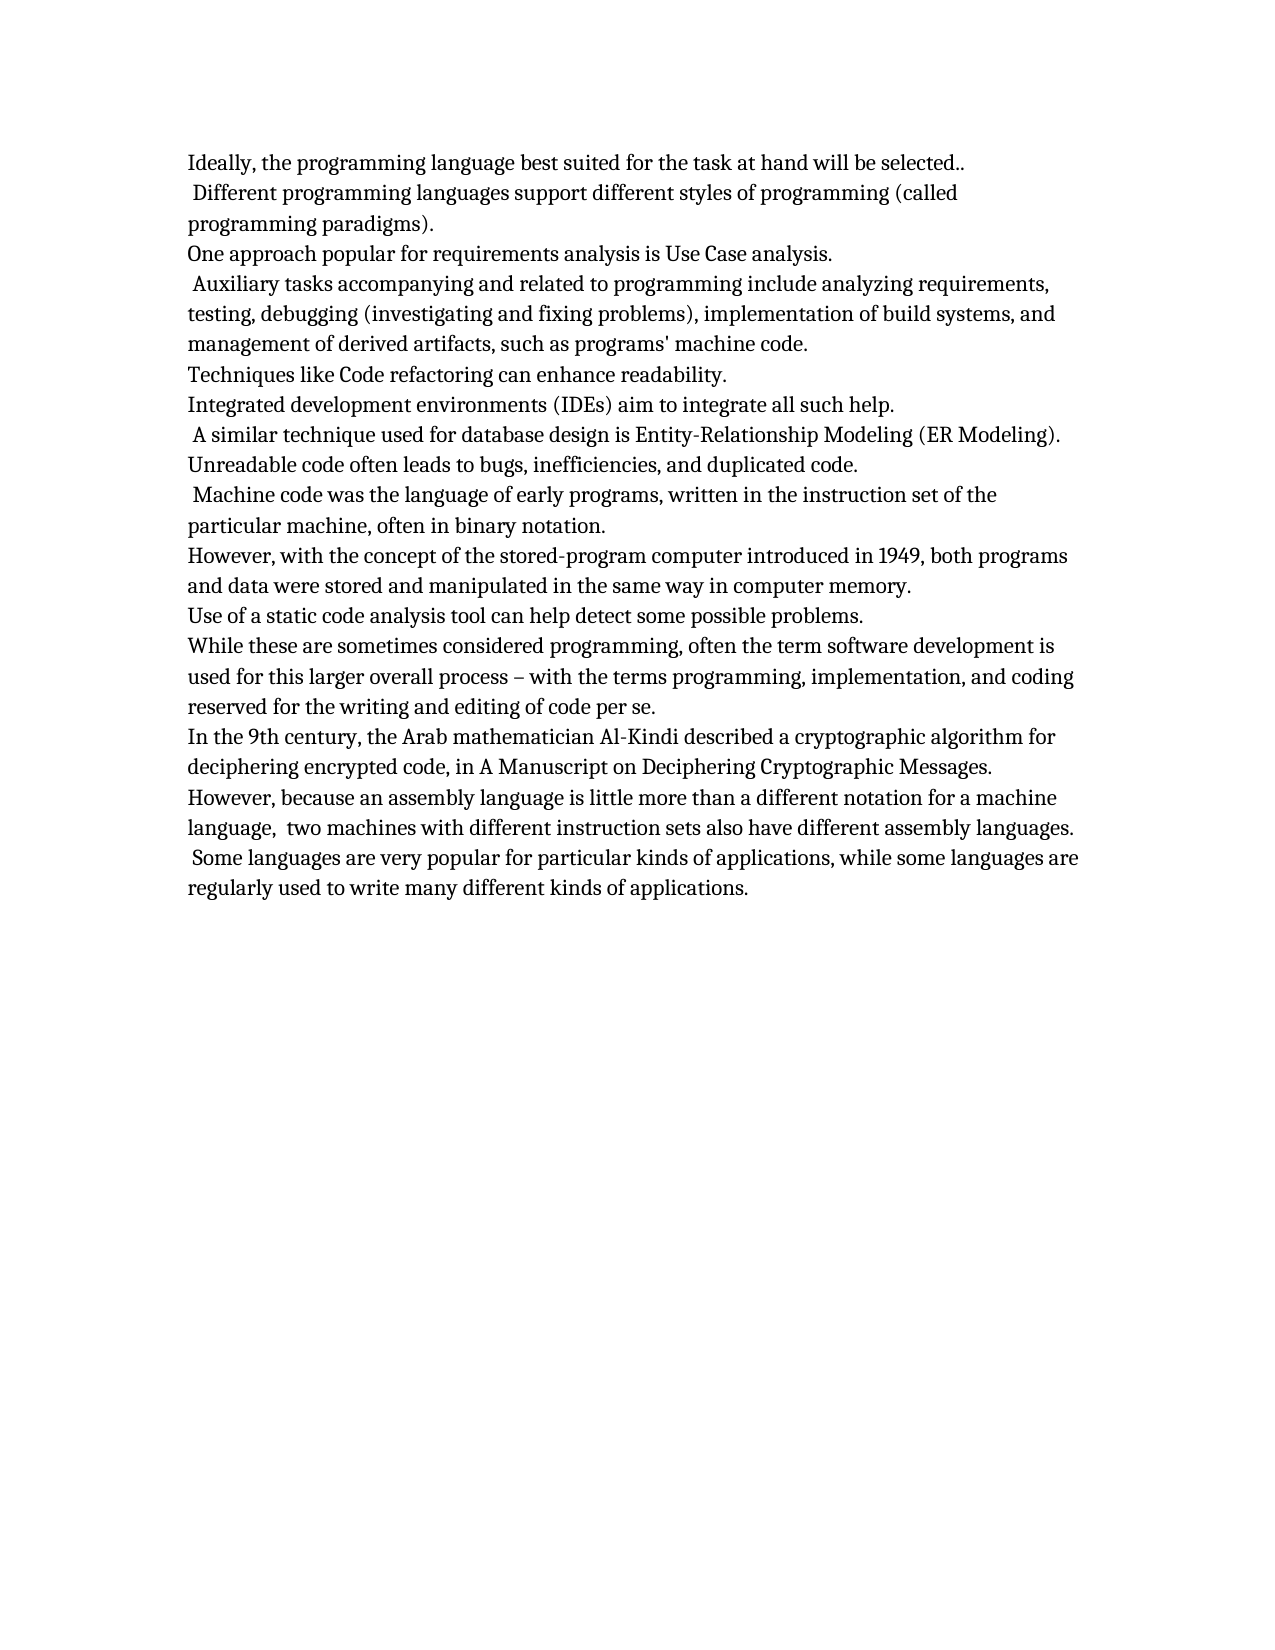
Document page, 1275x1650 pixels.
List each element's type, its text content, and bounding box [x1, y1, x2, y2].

text Ideally, the programming language best suited for the task at hand will be selected.. Different programming languages support different styles of programming (called programming paradigms). One approach popular for requirements analysis is Use Case analysis. Auxiliary tasks accompanying and related to programming include analyzing requirements, testing, debugging (investigating and fixing problems), implementation of build systems, and management of derived artifacts, such as programs' machine code. Techniques like Code refactoring can enhance readability. Integrated development environments (IDEs) aim to integrate all such help. A similar technique used for database design is Entity-Relationship Modeling (ER Modeling). Unreadable code often leads to bugs, inefficiencies, and duplicated code. Machine code was the language of early programs, written in the instruction set of the particular machine, often in binary notation. However, with the concept of the stored-program computer introduced in 1949, both programs and data were stored and manipulated in the same way in computer memory. Use of a static code analysis tool can help detect some possible problems. While these are sometimes considered programming, often the term software development is used for this larger overall process – with the terms programming, implementation, and coding reserved for the writing and editing of code per se. In the 9th century, the Arab mathematician Al-Kindi described a cryptographic algorithm for deciphering encrypted code, in A Manuscript on Deciphering Cryptographic Messages. However, because an assembly language is little more than a different notation for a machine language, two machines with different instruction sets also have different assembly languages. Some languages are very popular for particular kinds of applications, while some languages are regularly used to write many different kinds of applications. [187, 150, 1087, 901]
